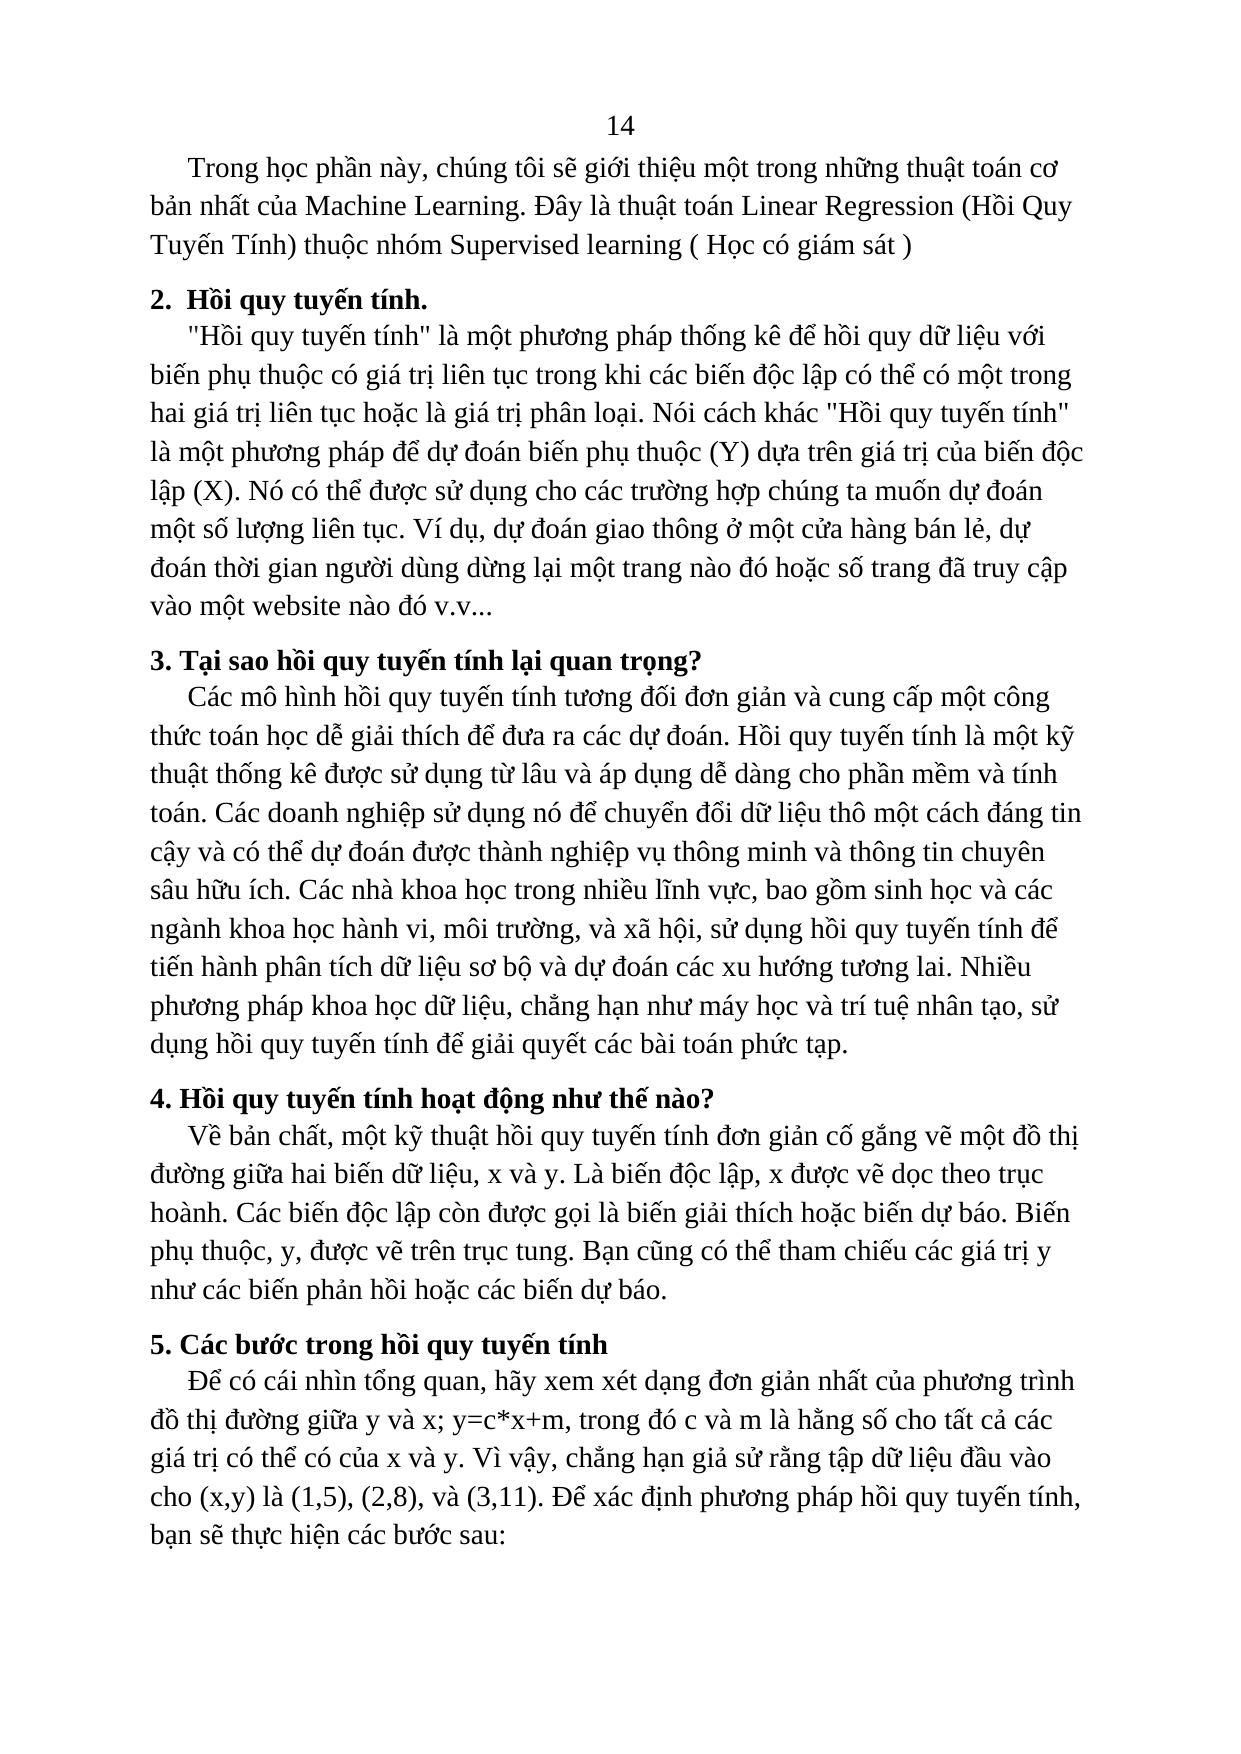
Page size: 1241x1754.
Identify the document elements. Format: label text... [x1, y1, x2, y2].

subtitle 5. Các bước trong hồi quy tuyến tính [150, 1327, 1090, 1361]
text Về bản chất, một kỹ thuật hồi quy tuyến tính đơn giản cố gắng vẽ một đồ thị đường giữa hai biến dữ liệu, x và y. Là biến độc lập, x được vẽ dọc theo trục hoành. Các biến độc lập còn được gọi là biến giải thích hoặc biến dự báo. Biến phụ thuộc, y, được vẽ trên trục tung. Bạn cũng có thể tham chiếu các giá trị y như các biến phản hồi hoặc các biến dự báo. [150, 1118, 1090, 1306]
subtitle 3. Tại sao hồi quy tuyến tính lại quan trọng? [150, 643, 1090, 677]
text Trong học phần này, chúng tôi sẽ giới thiệu một trong những thuật toán cơ bản nhất của Machine Learning. Đây là thuật toán Linear Regression (Hồi Quy Tuyến Tính) thuộc nhóm Supervised learning ( Học có giám sát ) [150, 150, 1090, 261]
subtitle 4. Hồi quy tuyến tính hoạt động như thế nào? [150, 1082, 1090, 1115]
subtitle 2. Hồi quy tuyến tính. [150, 282, 1090, 316]
text Để có cái nhìn tổng quan, hãy xem xét dạng đơn giản nhất của phương trình đồ thị đường giữa y và x; y=c*x+m, trong đó c và m là hằng số cho tất cả các giá trị có thể có của x và y. Vì vậy, chẳng hạn giả sử rằng tập dữ liệu đầu vào cho (x,y) là (1,5), (2,8), và (3,11). Để xác định phương pháp hồi quy tuyến tính, bạn sẽ thực hiện các bước sau: [150, 1363, 1090, 1551]
text "Hồi quy tuyến tính" là một phương pháp thống kê để hồi quy dữ liệu với biến phụ thuộc có giá trị liên tục trong khi các biến độc lập có thể có một trong hai giá trị liên tục hoặc là giá trị phân loại. Nói cách khác "Hồi quy tuyến tính" là một phương pháp để dự đoán biến phụ thuộc (Y) dựa trên giá trị của biến độc lập (X). Nó có thể được sử dụng cho các trường hợp chúng ta muốn dự đoán một số lượng liên tục. Ví dụ, dự đoán giao thông ở một cửa hàng bán lẻ, dự đoán thời gian người dùng dừng lại một trang nào đó hoặc số trang đã truy cập vào một website nào đó v.v... [150, 318, 1090, 622]
text Các mô hình hồi quy tuyến tính tương đối đơn giản và cung cấp một công thức toán học dễ giải thích để đưa ra các dự đoán. Hồi quy tuyến tính là một kỹ thuật thống kê được sử dụng từ lâu và áp dụng dễ dàng cho phần mềm và tính toán. Các doanh nghiệp sử dụng nó để chuyển đổi dữ liệu thô một cách đáng tin cậy và có thể dự đoán được thành nghiệp vụ thông minh và thông tin chuyên sâu hữu ích. Các nhà khoa học trong nhiều lĩnh vực, bao gồm sinh học và các ngành khoa học hành vi, môi trường, và xã hội, sử dụng hồi quy tuyến tính để tiến hành phân tích dữ liệu sơ bộ và dự đoán các xu hướng tương lai. Nhiều phương pháp khoa học dữ liệu, chẳng hạn như máy học và trí tuệ nhân tạo, sử dụng hồi quy tuyến tính để giải quyết các bài toán phức tạp. [150, 679, 1090, 1060]
